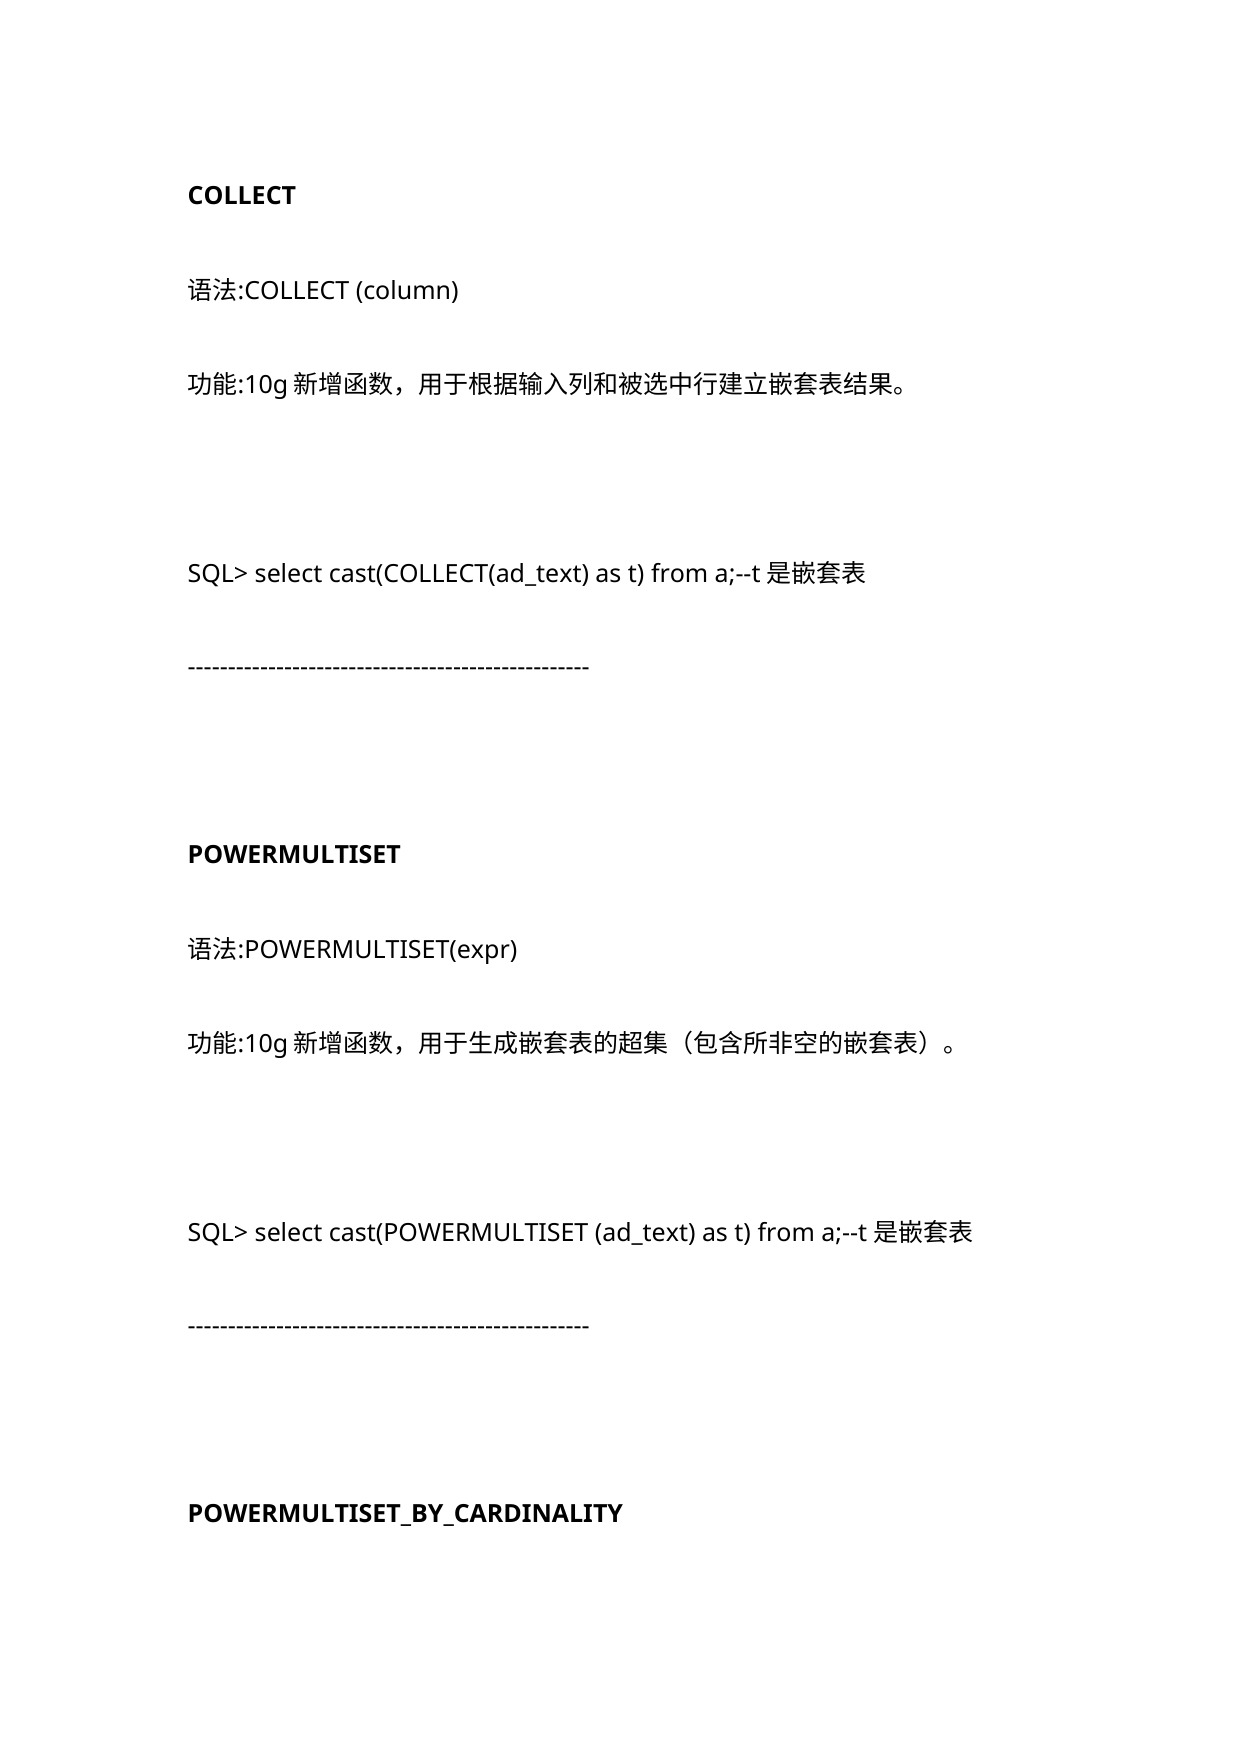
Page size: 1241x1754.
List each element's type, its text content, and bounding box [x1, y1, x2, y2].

text SQL> select cast(COLLECT(ad_text) as t) from a;--t是嵌套表 [187, 539, 1053, 604]
text 功能:10g新增函数，用于根据输入列和被选中行建立嵌套表结果。 [187, 350, 1053, 415]
text POWERMULTISET_BY_CARDINALITY [187, 1480, 1053, 1545]
text COLLECT [187, 162, 1053, 227]
text 语法:POWERMULTISET(expr) [187, 915, 1053, 980]
text SQL> select cast(POWERMULTISET (ad_text) as t) from a;--t是嵌套表 [187, 1198, 1053, 1263]
text -------------------------------------------------- [187, 1292, 1053, 1357]
text POWERMULTISET [187, 821, 1053, 886]
text 功能:10g新增函数，用于生成嵌套表的超集（包含所非空的嵌套表）。 [187, 1009, 1053, 1074]
text 语法:COLLECT (column) [187, 256, 1053, 321]
text -------------------------------------------------- [187, 633, 1053, 698]
